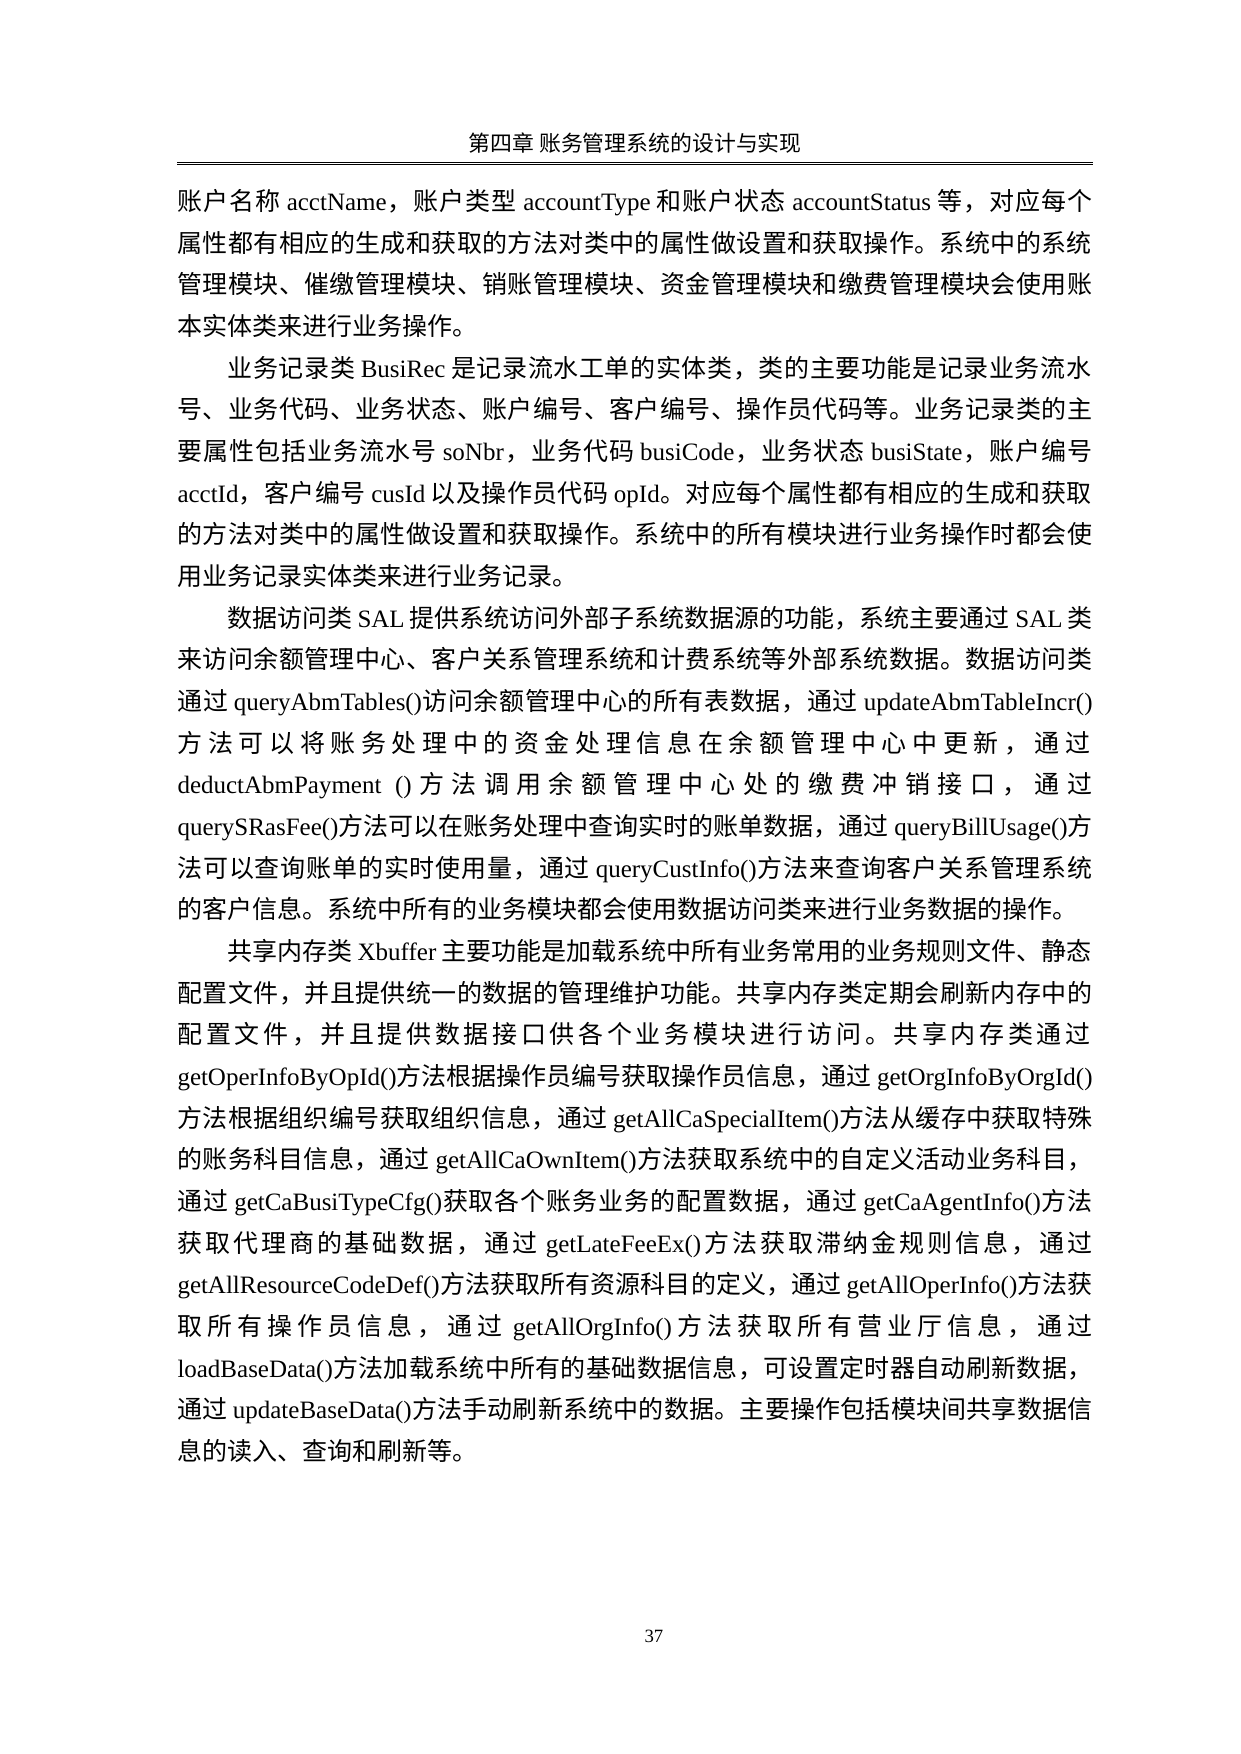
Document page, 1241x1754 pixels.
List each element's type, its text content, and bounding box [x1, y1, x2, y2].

text 业务记录类BusiRec是记录流水工单的实体类，类的主要功能是记录业务流水号、业务代码、业务状态、账户编号、客户编号、操作员代码等。业务记录类的主要属性包括业务流水号soNbr，业务代码busiCode，业务状态busiState，账户编号acctId，客户编号cusId以及操作员代码opId。对应每个属性都有相应的生成和获取的方法对类中的属性做设置和获取操作。系统中的所有模块进行业务操作时都会使用业务记录实体类来进行业务记录。 [177, 344, 1093, 594]
text 数据访问类SAL提供系统访问外部子系统数据源的功能，系统主要通过SAL类来访问余额管理中心、客户关系管理系统和计费系统等外部系统数据。数据访问类通过queryAbmTables()访问余额管理中心的所有表数据，通过updateAbmTableIncr()方法可以将账务处理中的资金处理信息在余额管理中心中更新，通过deductAbmPayment ()方法调用余额管理中心处的缴费冲销接口，通过querySRasFee()方法可以在账务处理中查询实时的账单数据，通过queryBillUsage()方法可以查询账单的实时使用量，通过queryCustInfo()方法来查询客户关系管理系统的客户信息。系统中所有的业务模块都会使用数据访问类来进行业务数据的操作。 [177, 594, 1093, 927]
text 共享内存类Xbuffer主要功能是加载系统中所有业务常用的业务规则文件、静态配置文件，并且提供统一的数据的管理维护功能。共享内存类定期会刷新内存中的配置文件，并且提供数据接口供各个业务模块进行访问。共享内存类通过getOperInfoByOpId()方法根据操作员编号获取操作员信息，通过getOrgInfoByOrgId()方法根据组织编号获取组织信息，通过getAllCaSpecialItem()方法从缓存中获取特殊的账务科目信息，通过getAllCaOwnItem()方法获取系统中的自定义活动业务科目，通过getCaBusiTypeCfg()获取各个账务业务的配置数据，通过getCaAgentInfo()方法获取代理商的基础数据，通过getLateFeeEx()方法获取滞纳金规则信息，通过getAllResourceCodeDef()方法获取所有资源科目的定义，通过getAllOperInfo()方法获取所有操作员信息，通过getAllOrgInfo()方法获取所有营业厅信息，通过loadBaseData()方法加载系统中所有的基础数据信息，可设置定时器自动刷新数据，通过updateBaseData()方法手动刷新系统中的数据。主要操作包括模块间共享数据信息的读入、查询和刷新等。 [177, 927, 1093, 1469]
